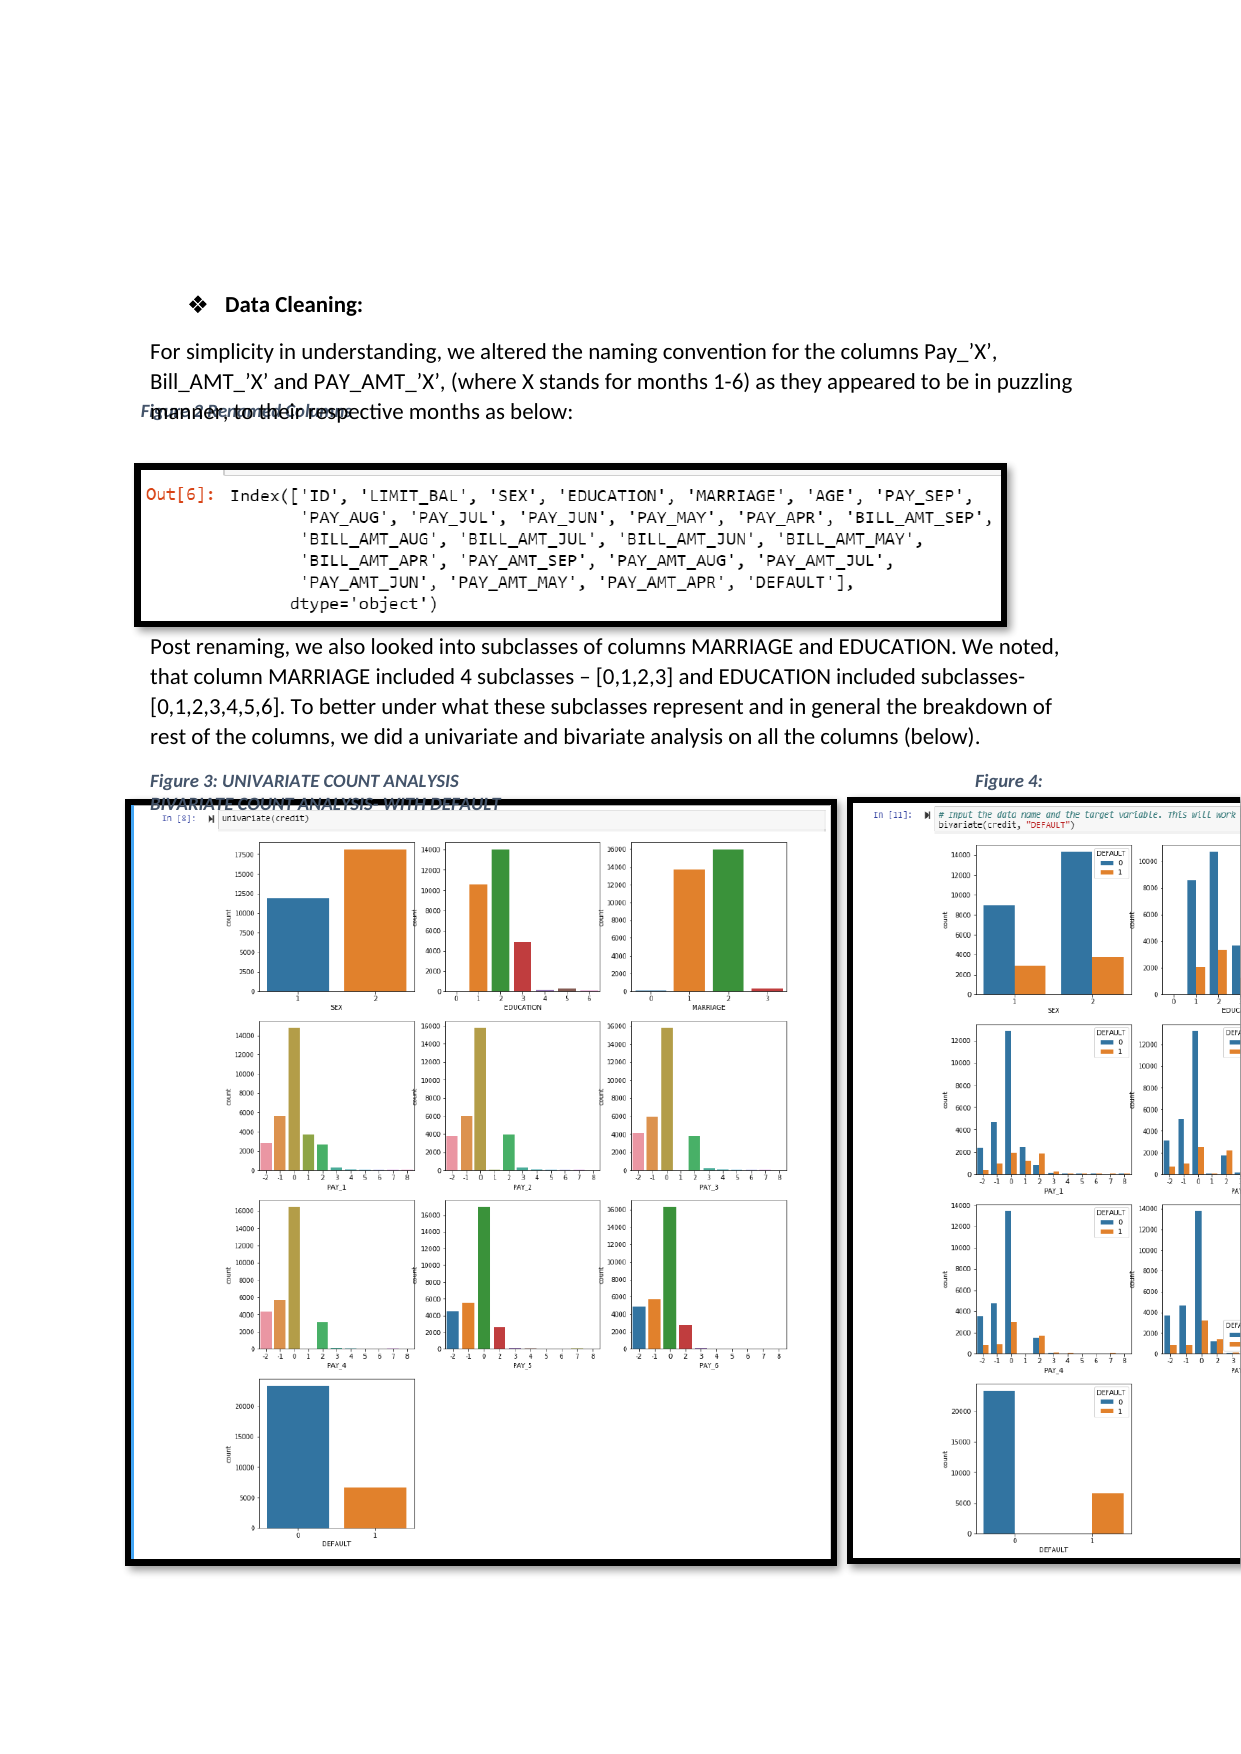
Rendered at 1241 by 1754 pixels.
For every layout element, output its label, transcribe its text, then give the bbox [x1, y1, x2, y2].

text For simplicity in understanding, we altered the naming convention for the columns Pay_’X’, Bill_AMT_’X’ and PAY_AMT_’X’, (where X stands for months 1-6) as they appeared to be in puzzling manner, to their respective months as below: [150, 337, 1090, 425]
text Figure 3: UNIVARIATE COUNT ANALYSIS Figure 4: BIVARIATE COUNT ANALYSIS- WITH DEFAULT [150, 769, 1090, 815]
picture [853, 803, 1241, 1558]
text Post renaming, we also looked into subclasses of columns MARRIAGE and EDUCATION. We noted, that column MARRIAGE included 4 subclasses – [0,1,2,3] and EDUCATION included subclasses-[0,1,2,3,4,5,6]. To better under what these subclasses represent and in general the breakdown of rest of the columns, we did a univariate and bivariate analysis on all the columns (below). [150, 632, 1090, 750]
picture [141, 470, 1001, 621]
list Data Cleaning: [187, 290, 1090, 318]
picture [131, 805, 831, 1559]
